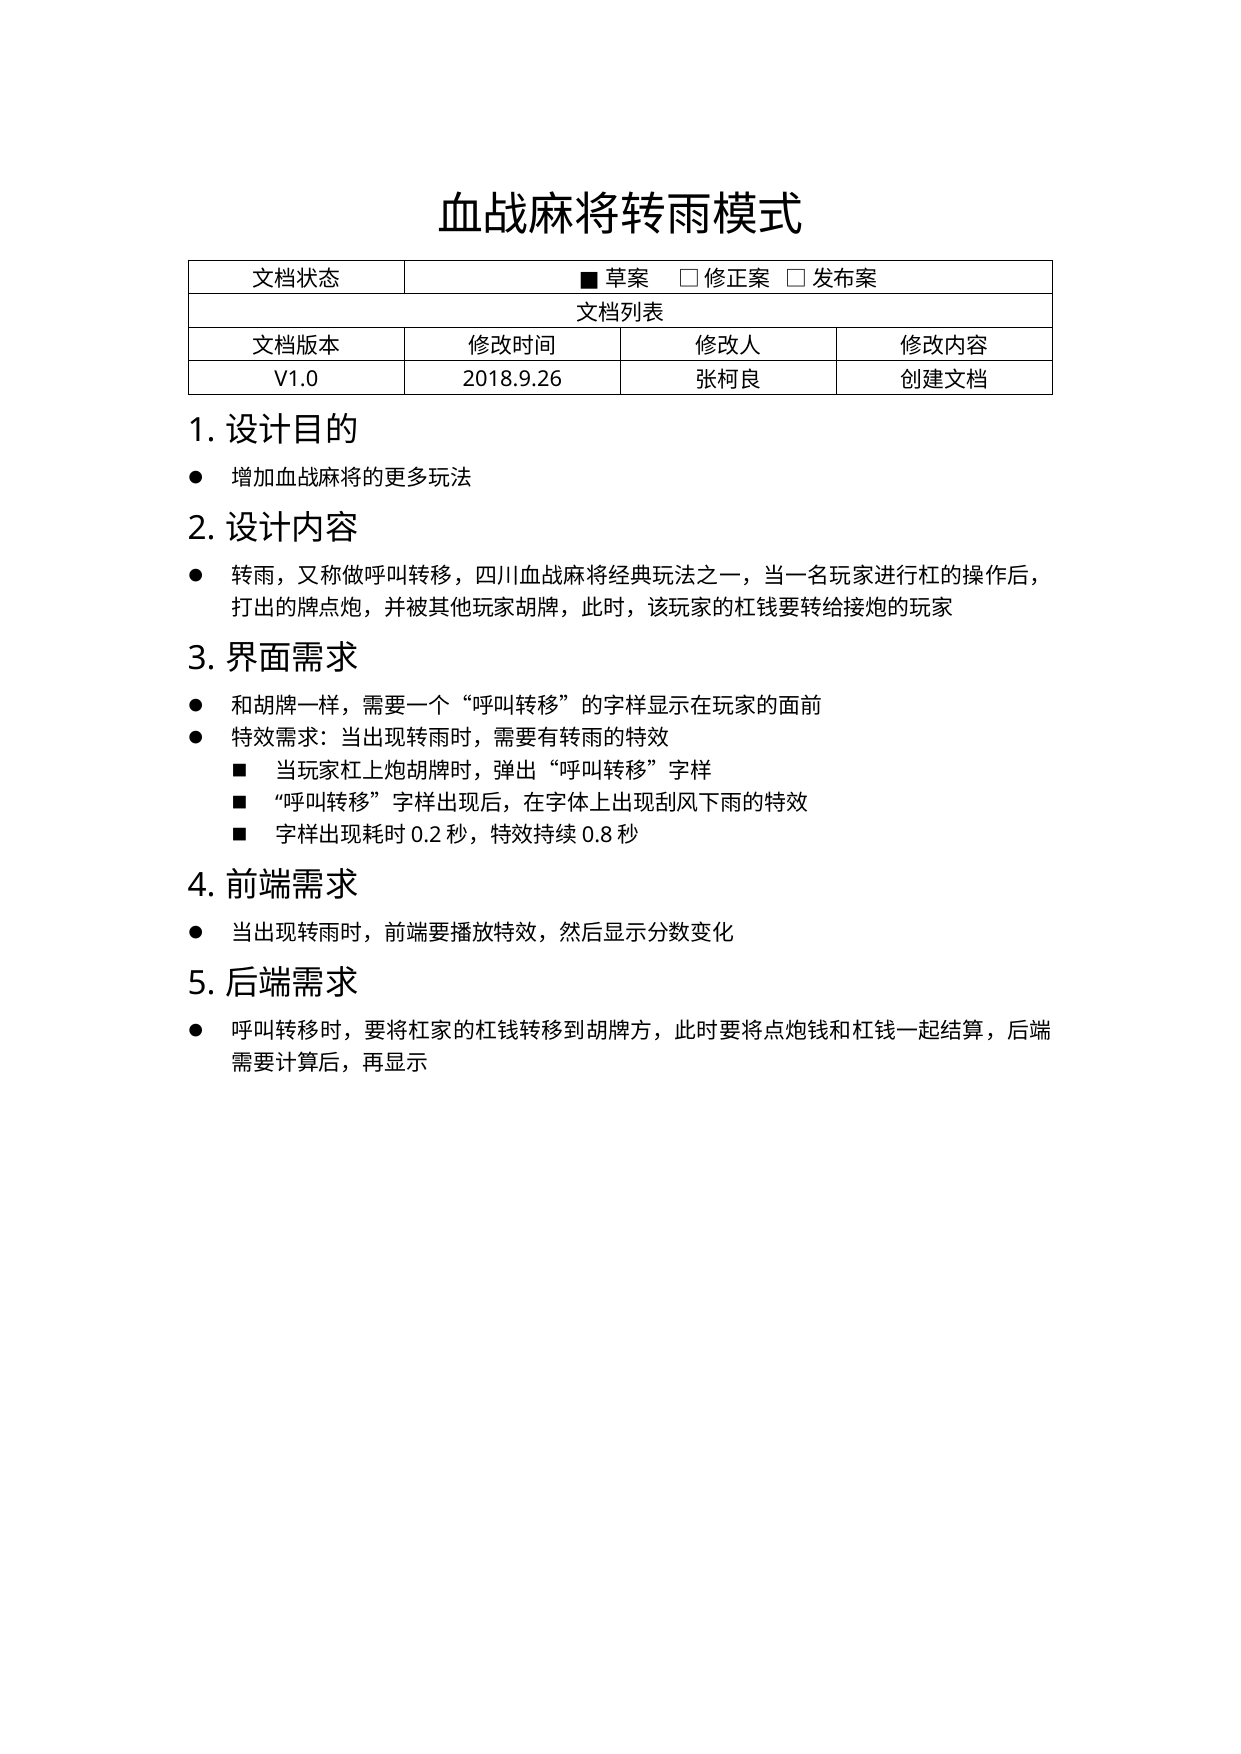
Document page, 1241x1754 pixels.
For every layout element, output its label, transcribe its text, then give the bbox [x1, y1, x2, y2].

table_cell 2018.9.26 [405, 361, 620, 394]
list “呼叫转移”字样出现后，在字体上出现刮风下雨的特效 [231, 785, 1053, 817]
table_cell 修改时间 [405, 328, 620, 360]
table_cell V1.0 [189, 361, 404, 394]
list 特效需求：当出现转雨时，需要有转雨的特效 [187, 720, 1053, 752]
list 字样出现耗时0.2秒，特效持续0.8秒 [231, 817, 1053, 850]
list 当玩家杠上炮胡牌时，弹出“呼叫转移”字样 [231, 752, 1053, 785]
table_header ■ 草案 □ 修正案 □ 发布案 [405, 261, 1052, 293]
list 当出现转雨时，前端要播放特效，然后显示分数变化 [187, 915, 1053, 947]
list 转雨，又称做呼叫转移，四川血战麻将经典玩法之一，当一名玩家进行杠的操作后，打出的牌点炮，并被其他玩家胡牌，此时，该玩家的杠钱要转给接炮的玩家 [187, 557, 1053, 622]
table_cell 文档版本 [189, 328, 404, 360]
list 和胡牌一样，需要一个“呼叫转移”的字样显示在玩家的面前 [187, 687, 1053, 720]
table_cell 创建文档 [837, 361, 1052, 394]
list 界面需求 [187, 622, 1053, 687]
table_cell 修改人 [621, 328, 836, 360]
list 前端需求 [187, 850, 1053, 915]
list 后端需求 [187, 947, 1053, 1012]
list 增加血战麻将的更多玩法 [187, 460, 1053, 492]
table_cell 修改内容 [837, 328, 1052, 360]
table_header 文档状态 [189, 261, 404, 293]
list 呼叫转移时，要将杠家的杠钱转移到胡牌方，此时要将点炮钱和杠钱一起结算，后端需要计算后，再显示 [187, 1012, 1053, 1077]
table_cell 张柯良 [621, 361, 836, 394]
list 设计内容 [187, 492, 1053, 557]
text 血战麻将转雨模式 [187, 162, 1053, 259]
table_cell 文档列表 [189, 294, 1052, 327]
list 设计目的 [187, 395, 1053, 460]
